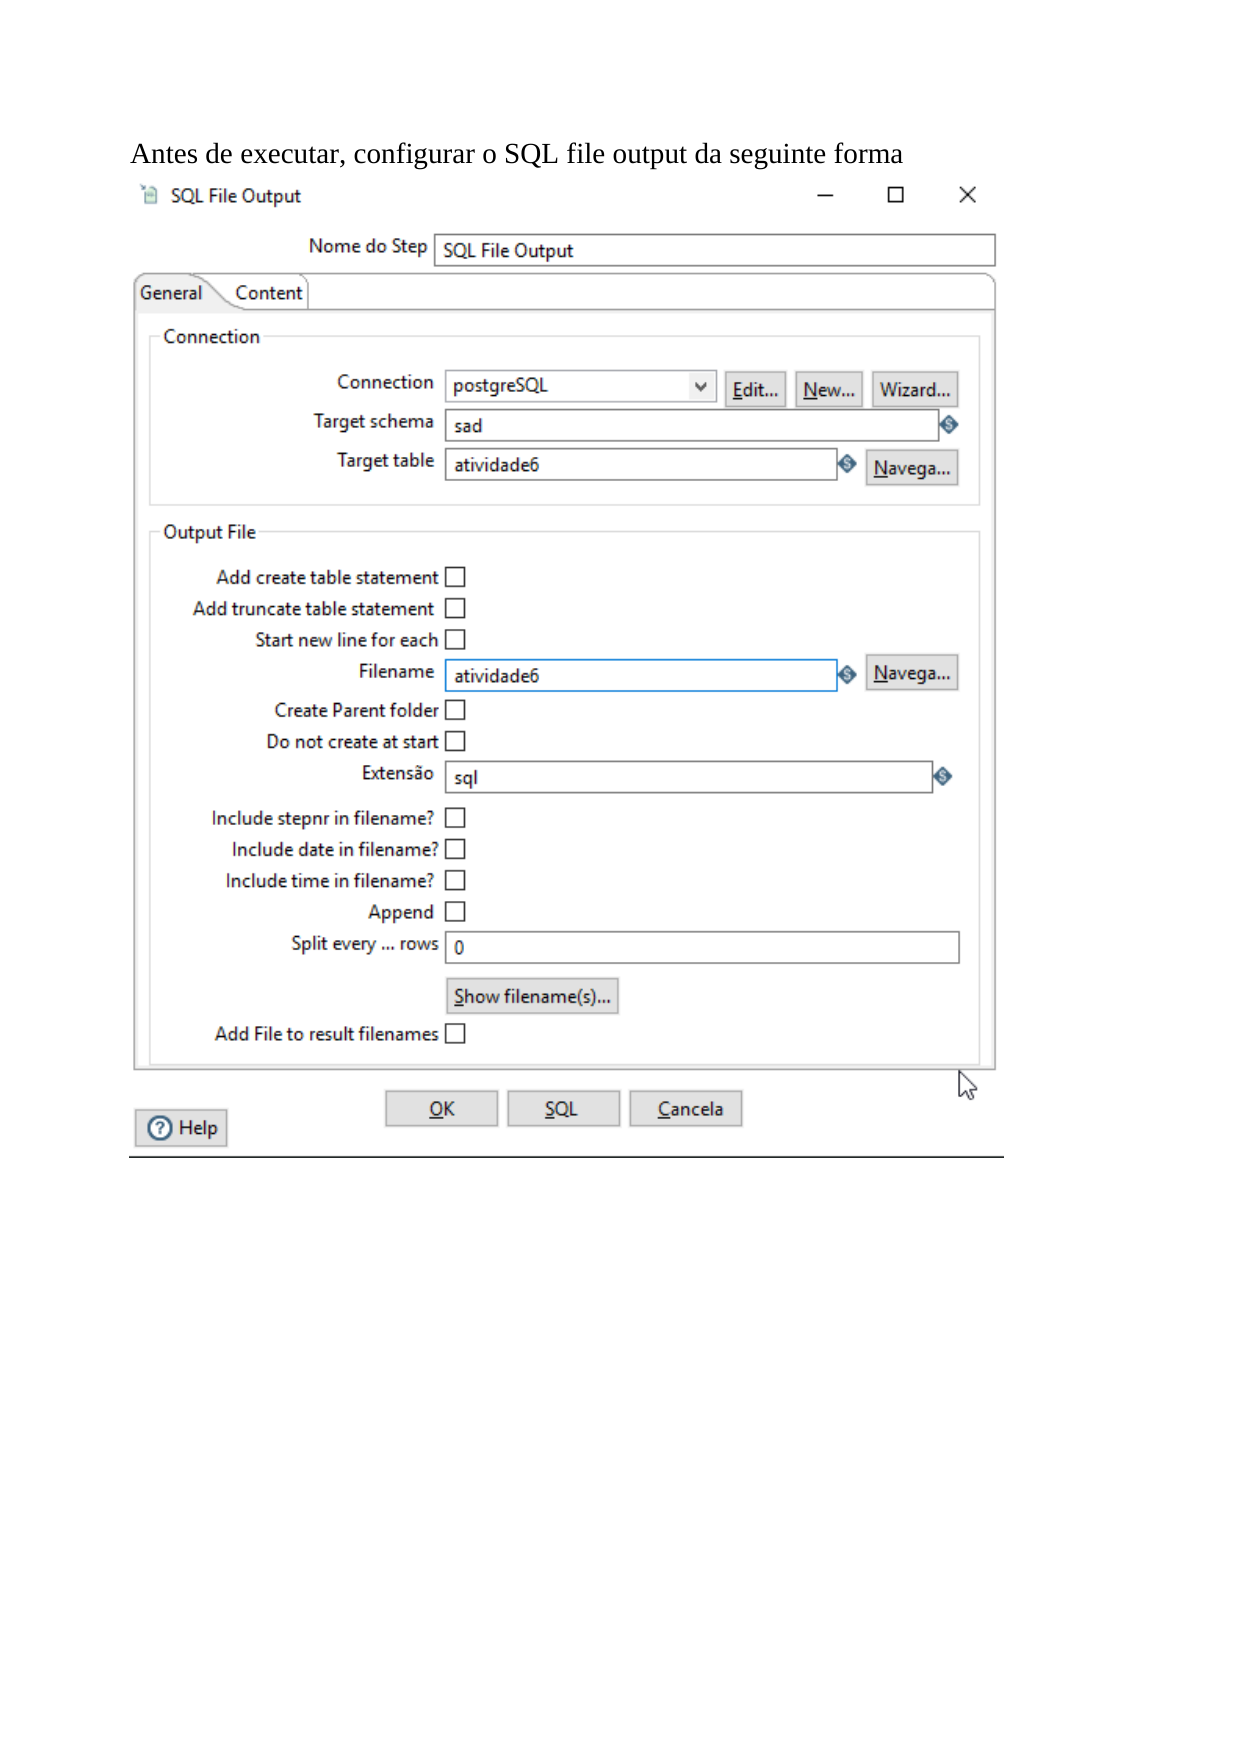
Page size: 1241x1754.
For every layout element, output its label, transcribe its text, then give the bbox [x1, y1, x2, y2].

picture [129, 173, 1004, 1158]
